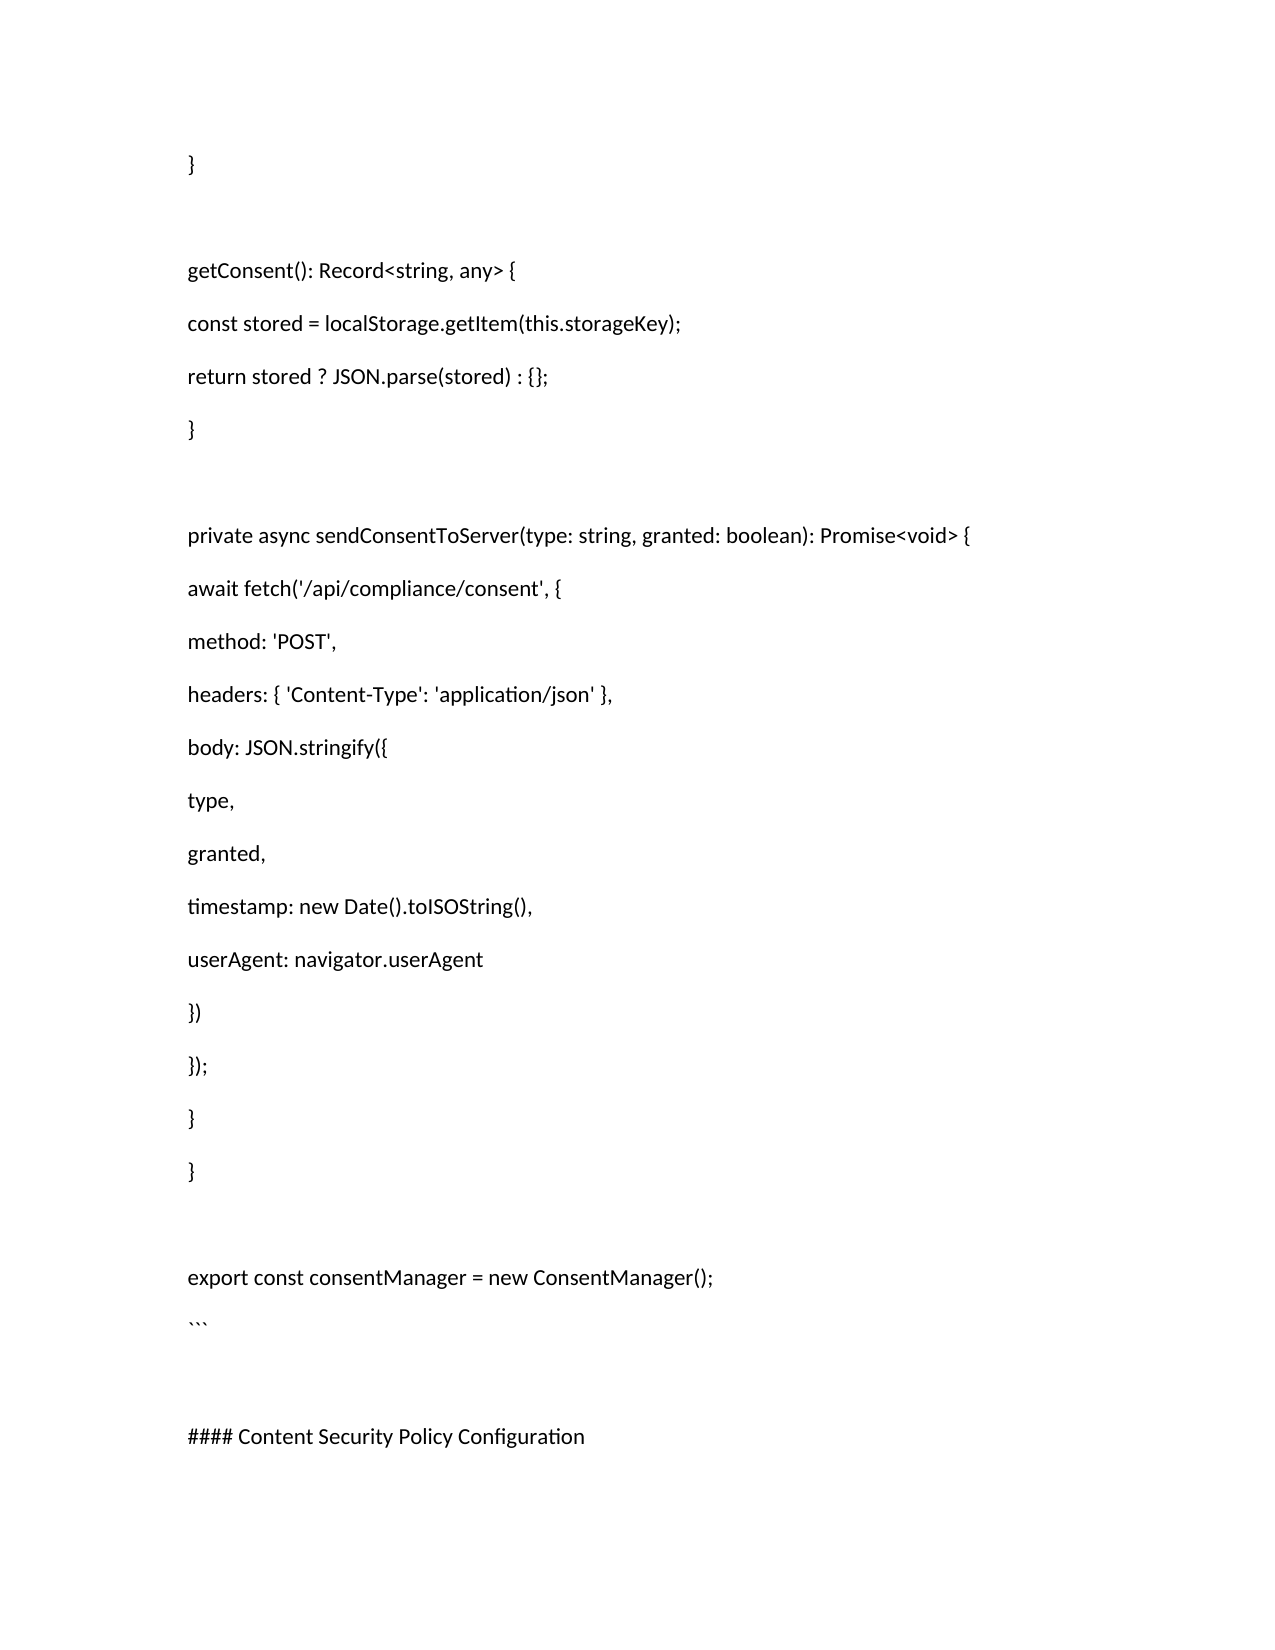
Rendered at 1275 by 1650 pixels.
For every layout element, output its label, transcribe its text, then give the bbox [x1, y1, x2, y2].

text export const consentManager = new ConsentManager(); [187, 1263, 1087, 1291]
text body: JSON.stringify({ [187, 733, 1087, 761]
text } [187, 1104, 1087, 1132]
text } [187, 150, 1087, 178]
text const stored = localStorage.getItem(this.storageKey); [187, 309, 1087, 337]
text }); [187, 1051, 1087, 1079]
text private async sendConsentToServer(type: string, granted: boolean): Promise<void> { [187, 521, 1087, 549]
text getConsent(): Record<string, any> { [187, 256, 1087, 284]
text type, [187, 786, 1087, 814]
text return stored ? JSON.parse(stored) : {}; [187, 362, 1087, 390]
text userAgent: navigator.userAgent [187, 945, 1087, 973]
text await fetch('/api/compliance/consent', { [187, 574, 1087, 602]
text timestamp: new Date().toISOString(), [187, 892, 1087, 920]
text }) [187, 998, 1087, 1026]
text #### Content Security Policy Configuration [187, 1422, 1087, 1451]
text } [187, 1157, 1087, 1185]
text ``` [187, 1316, 1087, 1344]
text } [187, 415, 1087, 443]
text headers: { 'Content-Type': 'application/json' }, [187, 680, 1087, 708]
text granted, [187, 839, 1087, 867]
text method: 'POST', [187, 627, 1087, 655]
